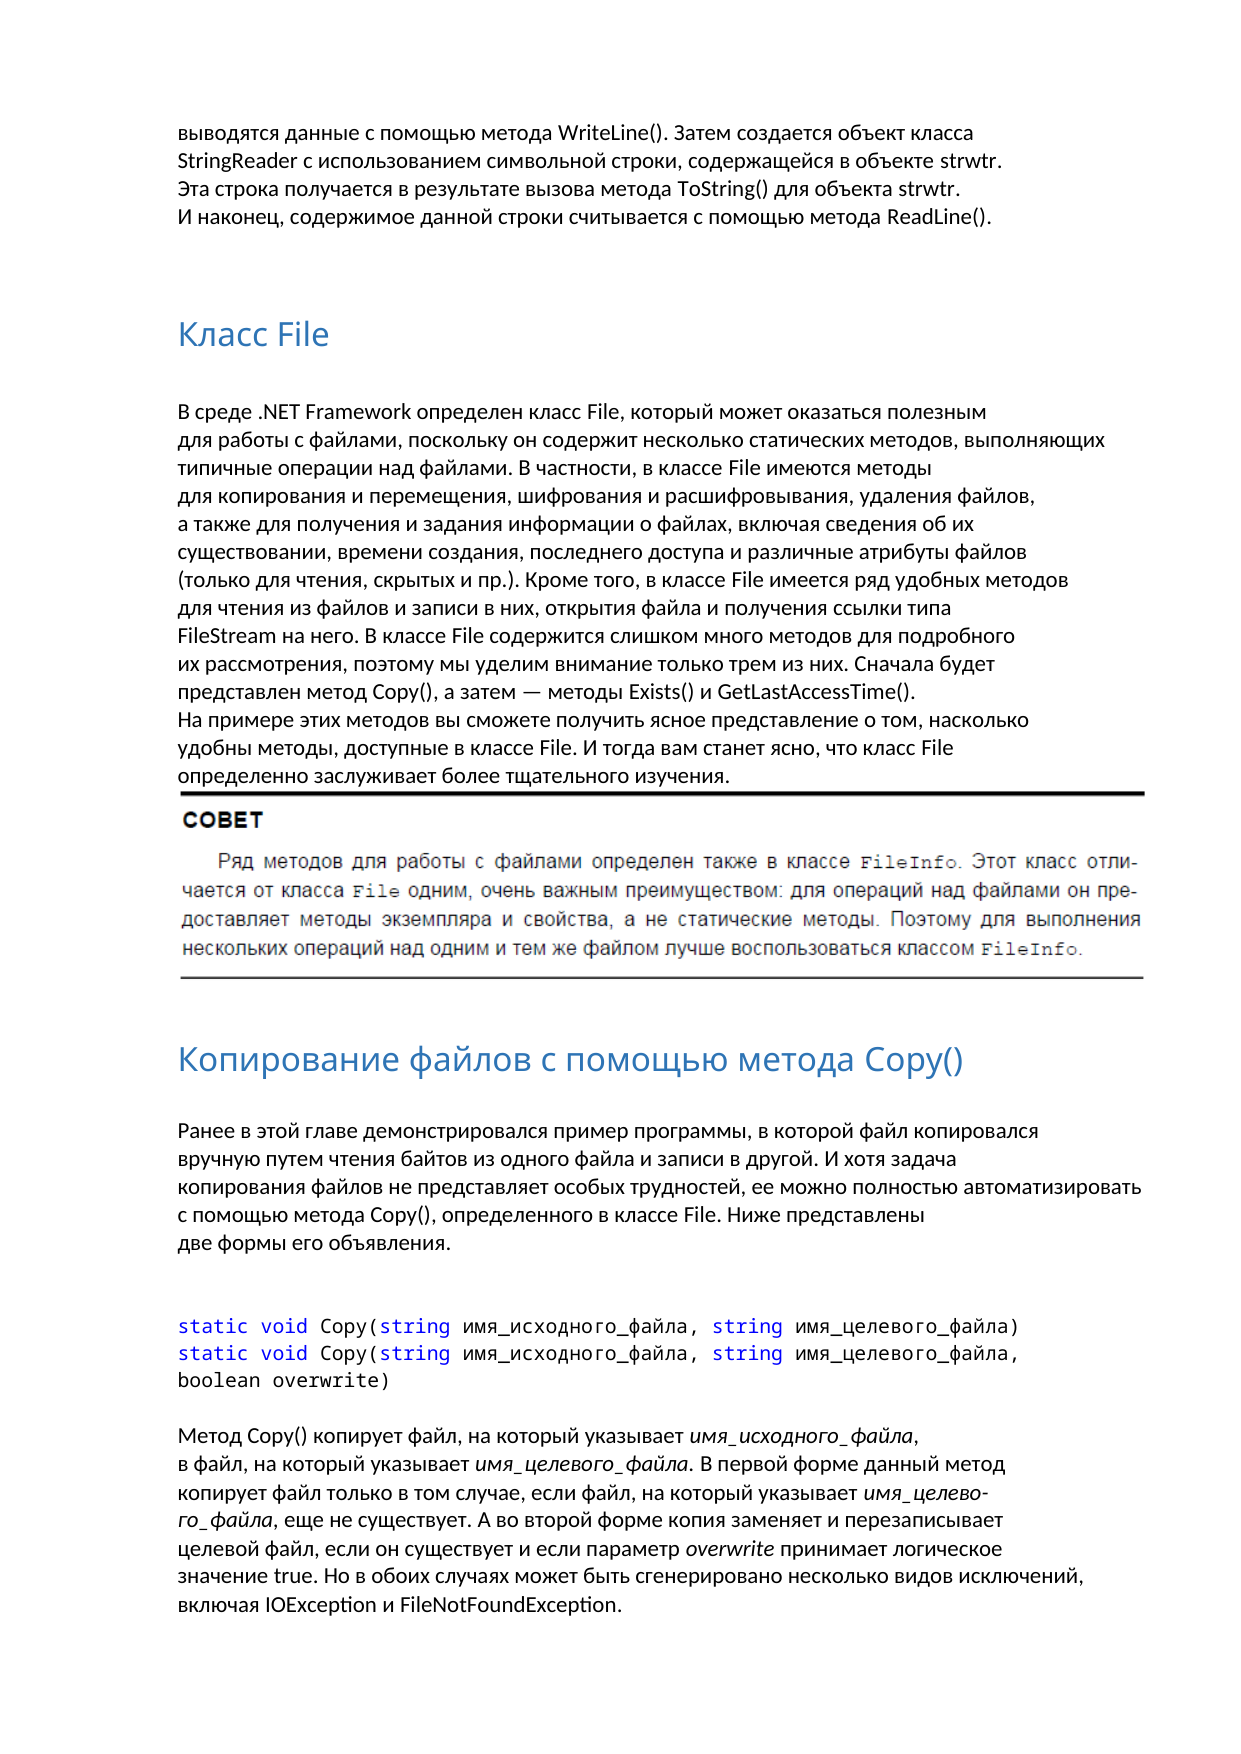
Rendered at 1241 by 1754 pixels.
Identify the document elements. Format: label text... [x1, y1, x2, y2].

picture [177, 789, 1151, 984]
text удобны методы, доступные в классе File. И тогда вам станет ясно, что класс File [177, 733, 1152, 761]
text представлен метод Сору(), а затем — методы Exists() и GetLastAccessTime(). [177, 677, 1152, 705]
text Метод Copy() копирует файл, на который указывает имя_исходного_файла, [177, 1422, 1152, 1449]
text для чтения из файлов и записи в них, открытия файла и получения ссылки типа [177, 593, 1152, 621]
text две формы его объявления. [177, 1228, 1152, 1257]
text (только для чтения, скрытых и пр.). Кроме того, в классе File имеется ряд удобных методов [177, 565, 1152, 593]
subtitle Класс File [177, 311, 1152, 357]
text существовании, времени создания, последнего доступа и различные атрибуты файлов [177, 537, 1152, 565]
text значение true. Но в обоих случаях может быть сгенерировано несколько видов исключений, [177, 1562, 1152, 1590]
text копирует файл только в том случае, если файл, на который указывает имя_целево- [177, 1478, 1152, 1506]
text для копирования и перемещения, шифрования и расшифровывания, удаления файлов, [177, 481, 1152, 509]
text определенно заслуживает более тщательного изучения. [177, 761, 1152, 789]
text FileStream на него. В классе File содержится слишком много методов для подробного [177, 621, 1152, 649]
text типичные операции над файлами. В частности, в классе File имеются методы [177, 453, 1152, 481]
text Эта строка получается в результате вызова метода ToString() для объекта strwtr. [177, 174, 1152, 202]
text В среде .NET Framework определен класс File, который может оказаться полезным [177, 397, 1152, 425]
text целевой файл, если он существует и если параметр overwrite принимает логическое [177, 1534, 1152, 1562]
text их рассмотрения, поэтому мы уделим внимание только трем из них. Сначала будет [177, 649, 1152, 677]
text копирования файлов не представляет особых трудностей, ее можно полностью автоматизировать [177, 1172, 1152, 1201]
text Ранее в этой главе демонстрировался пример программы, в которой файл копировался [177, 1116, 1152, 1144]
text static void Copy(string имя_исходного_файла, string имя_целевого_файла, [177, 1339, 1152, 1367]
text с помощью метода Сору(), определенного в классе File. Ниже представлены [177, 1201, 1152, 1228]
text а также для получения и задания информации о файлах, включая сведения об их [177, 509, 1152, 537]
text static void Copy(string имя_исходного_файла, string имя_целевого_файла) [177, 1313, 1152, 1339]
text выводятся данные с помощью метода WriteLine(). Затем создается объект класса [177, 118, 1152, 146]
text го_файла, еще не существует. А во второй форме копия заменяет и перезаписывает [177, 1506, 1152, 1534]
text StringReader с использованием символьной строки, содержащейся в объекте strwtr. [177, 146, 1152, 174]
subtitle Копирование файлов с помощью метода Сору() [177, 1036, 1152, 1082]
text вручную путем чтения байтов из одного файла и записи в другой. И хотя задача [177, 1144, 1152, 1172]
text На примере этих методов вы сможете получить ясное представление о том, насколько [177, 705, 1152, 733]
text для работы с файлами, поскольку он содержит несколько статических методов, выполняющих [177, 425, 1152, 453]
text И наконец, содержимое данной строки считывается с помощью метода ReadLine(). [177, 202, 1152, 230]
text в файл, на который указывает имя_целевого_файла. В первой форме данный метод [177, 1449, 1152, 1478]
text boolean overwrite) [177, 1367, 1152, 1393]
text включая IOException и FileNotFoundException. [177, 1590, 1152, 1618]
